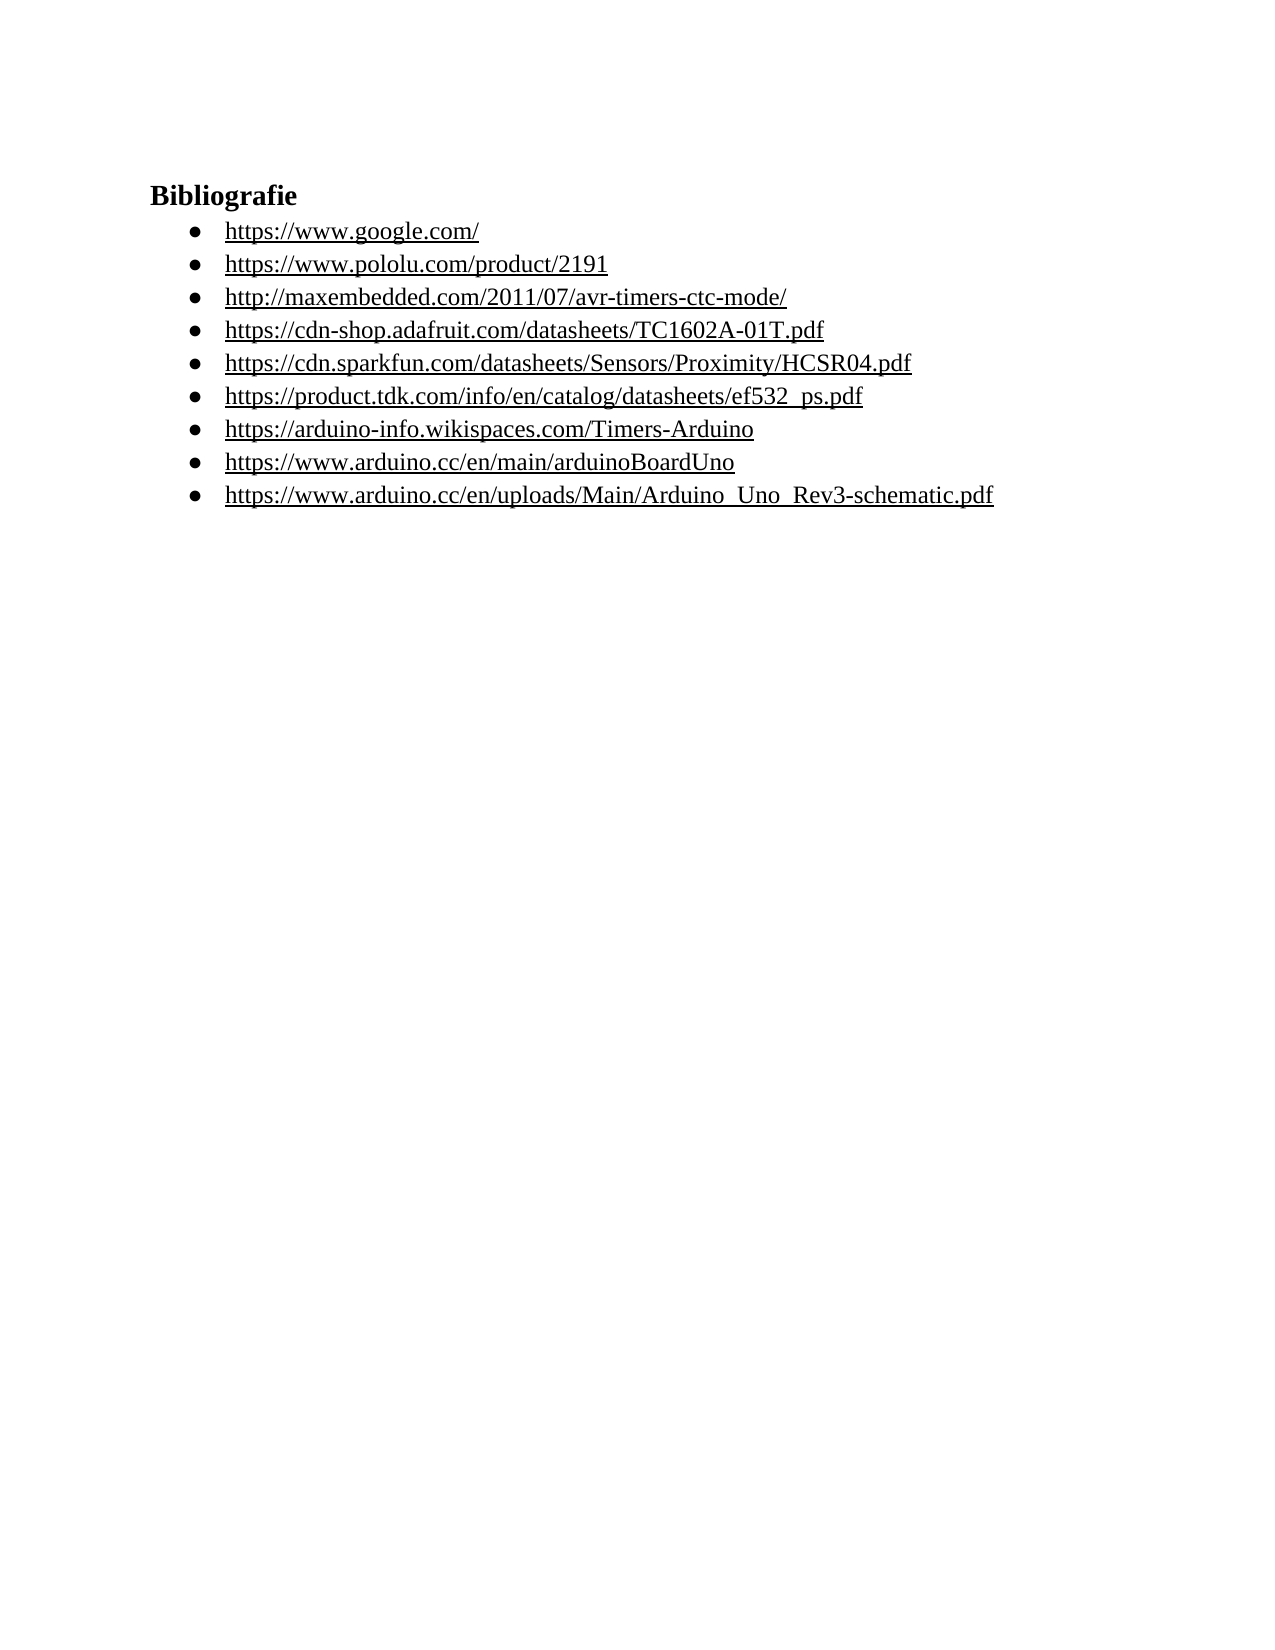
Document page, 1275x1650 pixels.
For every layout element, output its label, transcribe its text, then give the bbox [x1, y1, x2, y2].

list https://www.pololu.com/product/2191 [187, 249, 1125, 278]
list https://product.tdk.com/info/en/catalog/datasheets/ef532_ps.pdf [187, 381, 1125, 410]
text Bibliografie [150, 178, 1125, 211]
list https://cdn-shop.adafruit.com/datasheets/TC1602A-01T.pdf [187, 315, 1125, 344]
list http://maxembedded.com/2011/07/avr-timers-ctc-mode/ [187, 282, 1125, 311]
list https://cdn.sparkfun.com/datasheets/Sensors/Proximity/HCSR04.pdf [187, 348, 1125, 377]
list https://www.arduino.cc/en/main/arduinoBoardUno [187, 447, 1125, 476]
list https://arduino-info.wikispaces.com/Timers-Arduino [187, 414, 1125, 443]
list https://www.arduino.cc/en/uploads/Main/Arduino_Uno_Rev3-schematic.pdf [187, 480, 1125, 509]
list https://www.google.com/ [187, 216, 1125, 245]
